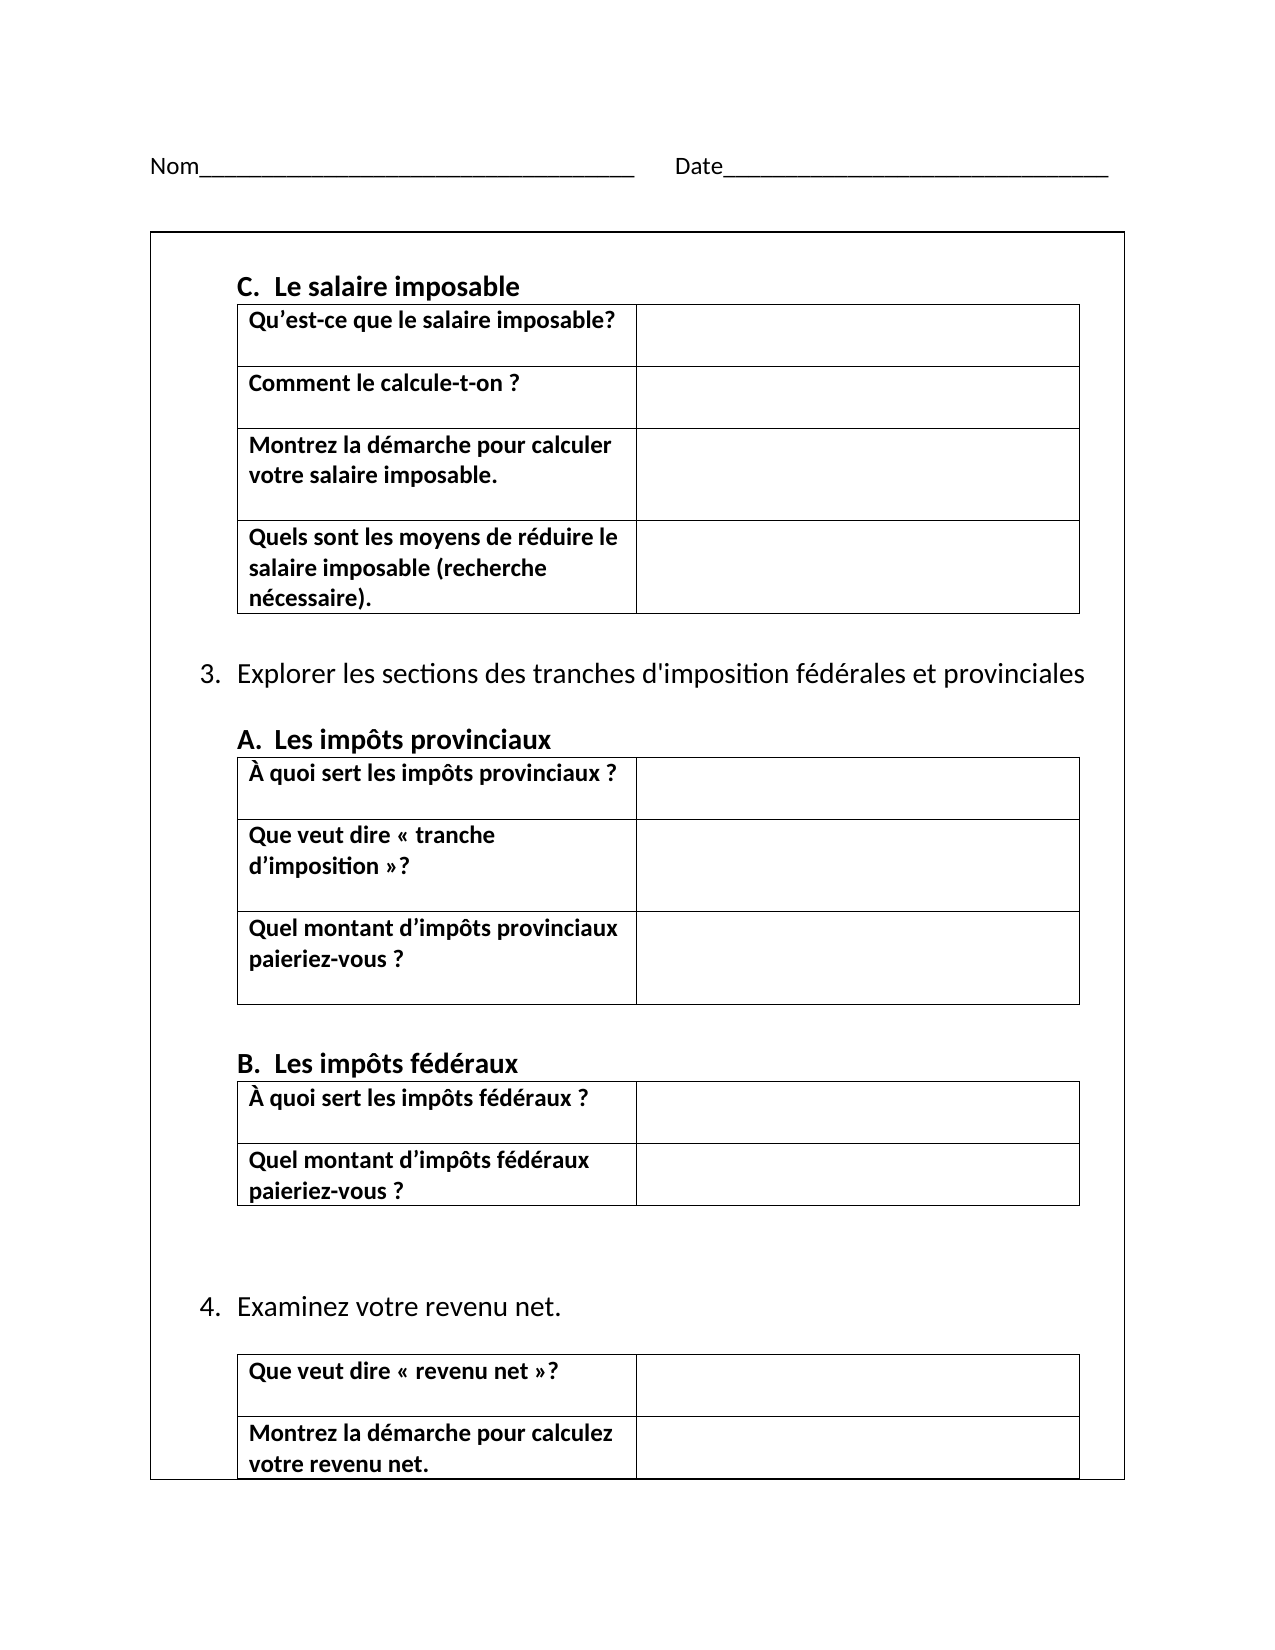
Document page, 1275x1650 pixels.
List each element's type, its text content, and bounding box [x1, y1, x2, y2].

text Nom___________________________________ Date_______________________________ [150, 150, 1125, 181]
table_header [151, 233, 1124, 1479]
